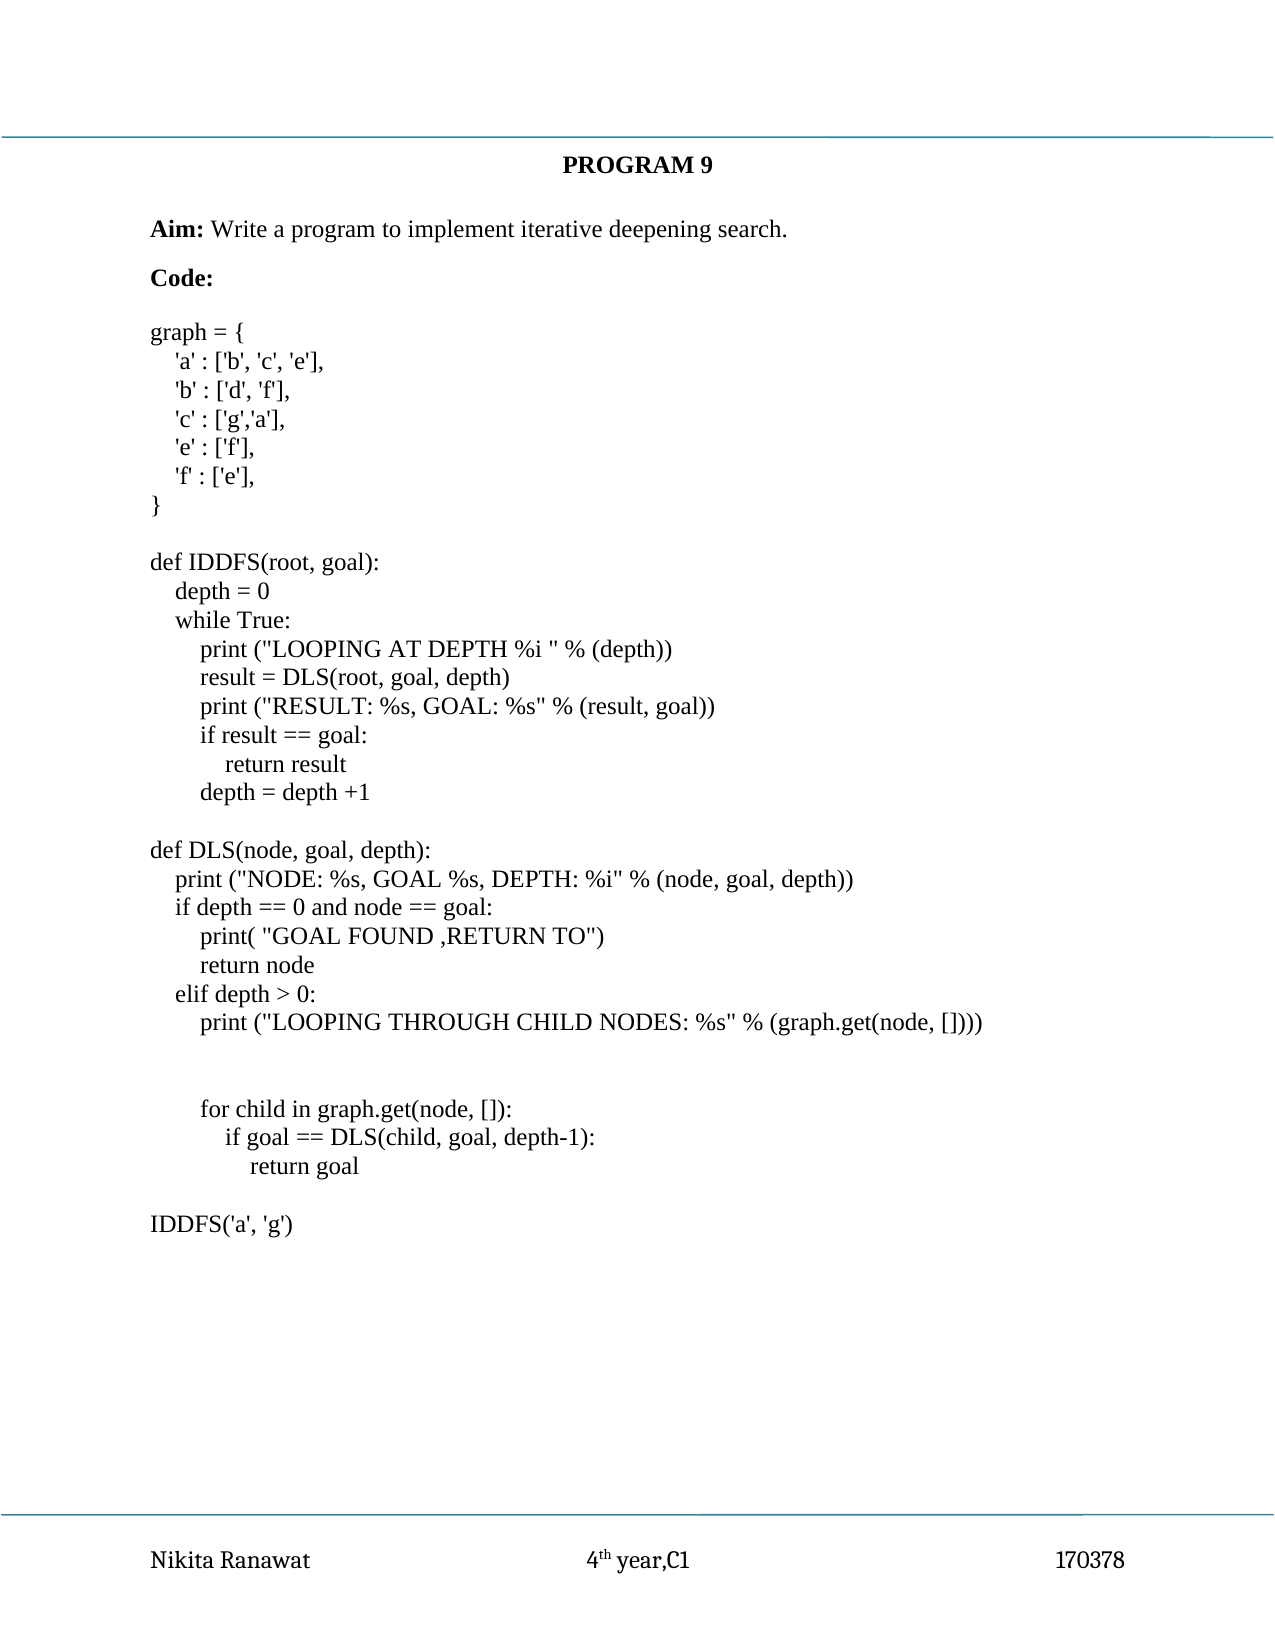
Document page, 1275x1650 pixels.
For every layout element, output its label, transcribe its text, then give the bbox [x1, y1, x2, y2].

text elif depth > 0: [150, 979, 1125, 1007]
text return goal [150, 1151, 1125, 1180]
text def IDDFS(root, goal): [150, 547, 1125, 576]
text Aim: Write a program to implement iterative deepening search. [150, 214, 1125, 243]
text print ("LOOPING AT DEPTH %i " % (depth)) [150, 634, 1125, 662]
text depth = depth +1 [150, 777, 1125, 806]
text print ("RESULT: %s, GOAL: %s" % (result, goal)) [150, 691, 1125, 720]
text depth = 0 [150, 576, 1125, 605]
text graph = { [150, 317, 1125, 346]
text if goal == DLS(child, goal, depth-1): [150, 1122, 1125, 1151]
text return node [150, 950, 1125, 979]
text def DLS(node, goal, depth): [150, 835, 1125, 864]
text print( "GOAL FOUND ,RETURN TO") [150, 921, 1125, 950]
text if depth == 0 and node == goal: [150, 892, 1125, 921]
text 'f' : ['e'], [150, 461, 1125, 490]
text 'a' : ['b', 'c', 'e'], [150, 346, 1125, 375]
text 'e' : ['f'], [150, 432, 1125, 461]
text for child in graph.get(node, []): [150, 1094, 1125, 1122]
text } [150, 490, 1125, 519]
text print ("LOOPING THROUGH CHILD NODES: %s" % (graph.get(node, []))) [150, 1007, 1125, 1036]
text while True: [150, 605, 1125, 634]
text 'c' : ['g','a'], [150, 404, 1125, 432]
text print ("NODE: %s, GOAL %s, DEPTH: %i" % (node, goal, depth)) [150, 864, 1125, 892]
text IDDFS('a', 'g') [150, 1209, 1125, 1237]
text return result [150, 749, 1125, 777]
text PROGRAM 9 [150, 150, 1125, 179]
text 'b' : ['d', 'f'], [150, 375, 1125, 404]
text if result == goal: [150, 720, 1125, 749]
text result = DLS(root, goal, depth) [150, 662, 1125, 691]
text Code: [150, 263, 1125, 292]
